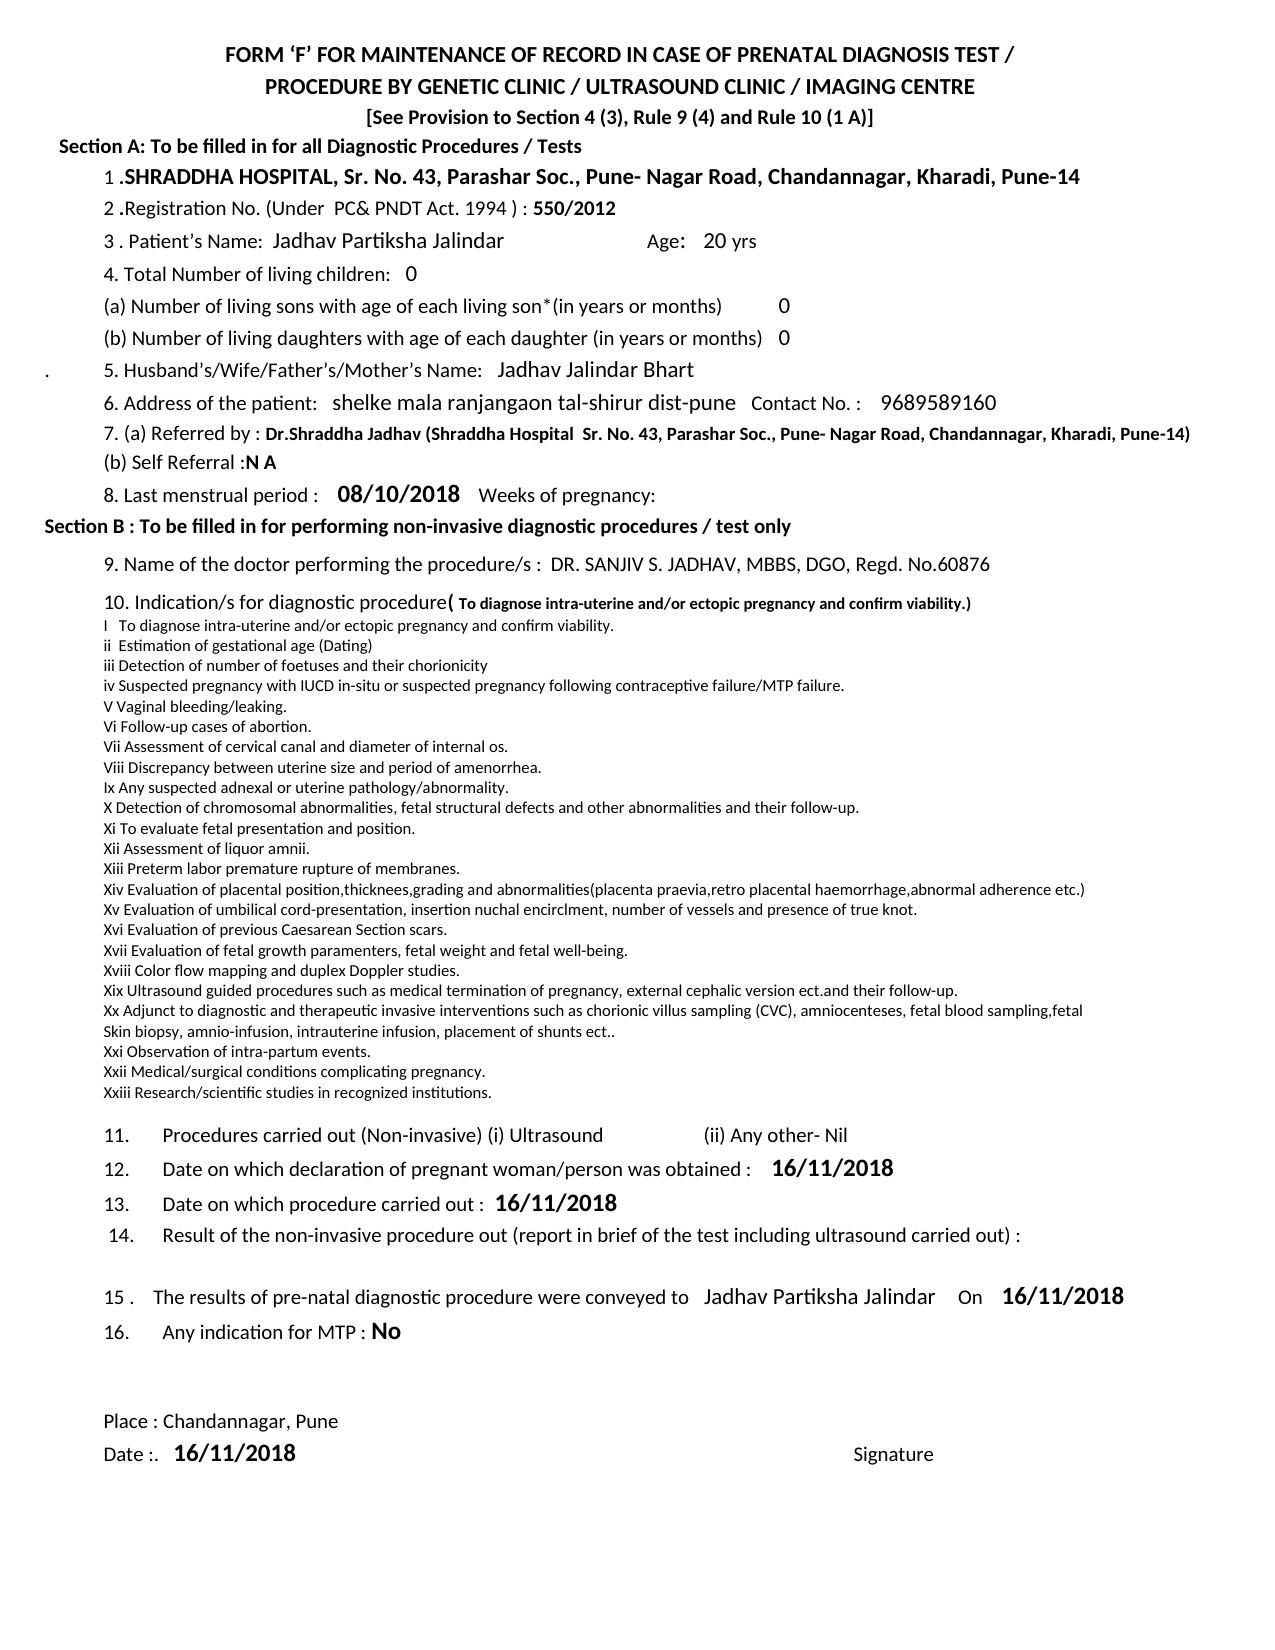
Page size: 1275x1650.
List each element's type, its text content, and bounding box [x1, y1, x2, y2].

text Ix Any suspected adnexal or uterine pathology/abnormality. [0, 777, 1196, 798]
text 14. Result of the non-invasive procedure out (report in brief of the test including ultrasound carried out) : [103, 1222, 1226, 1247]
text Vii Assessment of cervical canal and diameter of internal os. [0, 737, 1196, 757]
text 11. Procedures carried out (Non-invasive) (i) Ultrasound (ii) Any other- Nil [0, 1123, 1275, 1148]
text 15 . The results of pre-natal diagnostic procedure were conveyed to On [0, 1280, 1275, 1311]
text Section A: To be filled in for all Diagnostic Procedures / Tests [44, 133, 1196, 159]
text Xii Assessment of liquor amnii. [0, 838, 1196, 858]
text Xx Adjunct to diagnostic and therapeutic invasive interventions such as chorionic villus sampling (CVC), amniocenteses, fetal blood sampling,fetal [0, 1001, 1275, 1021]
text 3 . Patient’s Name: Age: yrs [44, 224, 1166, 254]
text 10. Indication/s for diagnostic procedure( To diagnose intra-uterine and/or ectopic pregnancy and confirm viability.) [75, 589, 1255, 615]
text [See Provision to Section 4 (3), Rule 9 (4) and Rule 10 (1 A)] [44, 104, 1196, 129]
text (b) Number of living daughters with age of each daughter (in years or months) [44, 323, 1255, 351]
text Section B : To be filled in for performing non-invasive diagnostic procedures / test only [44, 513, 1255, 538]
text 8. Last menstrual period : Weeks of pregnancy: [44, 478, 1255, 509]
text 6. Address of the patient: Contact No. : [103, 388, 1255, 416]
text (a) Number of living sons with age of each living son*(in years or months) [44, 291, 1255, 319]
text Xxii Medical/surgical conditions complicating pregnancy. [0, 1062, 1275, 1082]
text PROCEDURE BY GENETIC CLINIC / ULTRASOUND CLINIC / IMAGING CENTRE [44, 72, 1196, 100]
text 7. (a) Referred by : Dr.Shraddha Jadhav (Shraddha Hospital Sr. No. 43, Parashar Soc., Pune- Nagar Road, Chandannagar, Kharadi, Pune-14) [44, 420, 1255, 445]
text iv Suspected pregnancy with IUCD in-situ or suspected pregnancy following contraceptive failure/MTP failure. [0, 676, 1196, 696]
text 16. Any indication for MTP : No [0, 1315, 1275, 1346]
text Place : Chandannagar, Pune [0, 1408, 1275, 1434]
text Xxi Observation of intra-partum events. [103, 1041, 1275, 1062]
text Skin biopsy, amnio-infusion, intrauterine infusion, placement of shunts ect.. [0, 1021, 1275, 1041]
text Xix Ultrasound guided procedures such as medical termination of pregnancy, external cephalic version ect.and their follow-up. [0, 980, 1275, 1001]
text I To diagnose intra-uterine and/or ectopic pregnancy and confirm viability. [75, 615, 1255, 635]
text Xiii Preterm labor premature rupture of membranes. [0, 858, 1196, 879]
text FORM ‘F’ FOR MAINTENANCE OF RECORD IN CASE OF PRENATAL DIAGNOSIS TEST / [44, 40, 1196, 68]
text Xv Evaluation of umbilical cord-presentation, insertion nuchal encirclment, number of vessels and presence of true knot. [0, 899, 1275, 919]
text V Vaginal bleeding/leaking. [0, 696, 1196, 716]
text Xxiii Research/scientific studies in recognized institutions. [0, 1082, 1275, 1102]
text Viii Discrepancy between uterine size and period of amenorrhea. [0, 757, 1196, 777]
text 1 .SHRADDHA HOSPITAL, Sr. No. 43, Parashar Soc., Pune- Nagar Road, Chandannagar, Kharadi, Pune-14 [44, 162, 1196, 191]
text (b) Self Referral :N A [44, 449, 1255, 474]
text Xiv Evaluation of placental position,thicknees,grading and abnormalities(placenta praevia,retro placental haemorrhage,abnormal adherence etc.) [0, 879, 1275, 899]
text 13. Date on which procedure carried out : [0, 1187, 1275, 1217]
text 2 .Registration No. (Under PC& PNDT Act. 1994 ) : 550/2012 [44, 195, 1196, 220]
text Vi Follow-up cases of abortion. [0, 716, 1196, 737]
text 12. Date on which declaration of pregnant woman/person was obtained : [0, 1152, 1275, 1182]
text Xi To evaluate fetal presentation and position. [0, 818, 1196, 838]
text . 5. Husband’s/Wife/Father’s/Mother’s Name: [44, 355, 1255, 383]
text ii Estimation of gestational age (Dating) [0, 635, 1196, 655]
text iii Detection of number of foetuses and their chorionicity [0, 655, 1196, 676]
text Date :. Signature [0, 1438, 1275, 1468]
text 9. Name of the doctor performing the procedure/s : DR. SANJIV S. JADHAV, MBBS, DGO, Regd. No.60876 [0, 551, 1255, 577]
text Xviii Color flow mapping and duplex Doppler studies. [0, 960, 1275, 980]
text X Detection of chromosomal abnormalities, fetal structural defects and other abnormalities and their follow-up. [0, 798, 1196, 818]
text Xvi Evaluation of previous Caesarean Section scars. [0, 919, 1275, 940]
text Xvii Evaluation of fetal growth paramenters, fetal weight and fetal well-being. [0, 940, 1275, 960]
text 4. Total Number of living children: [44, 259, 1196, 287]
